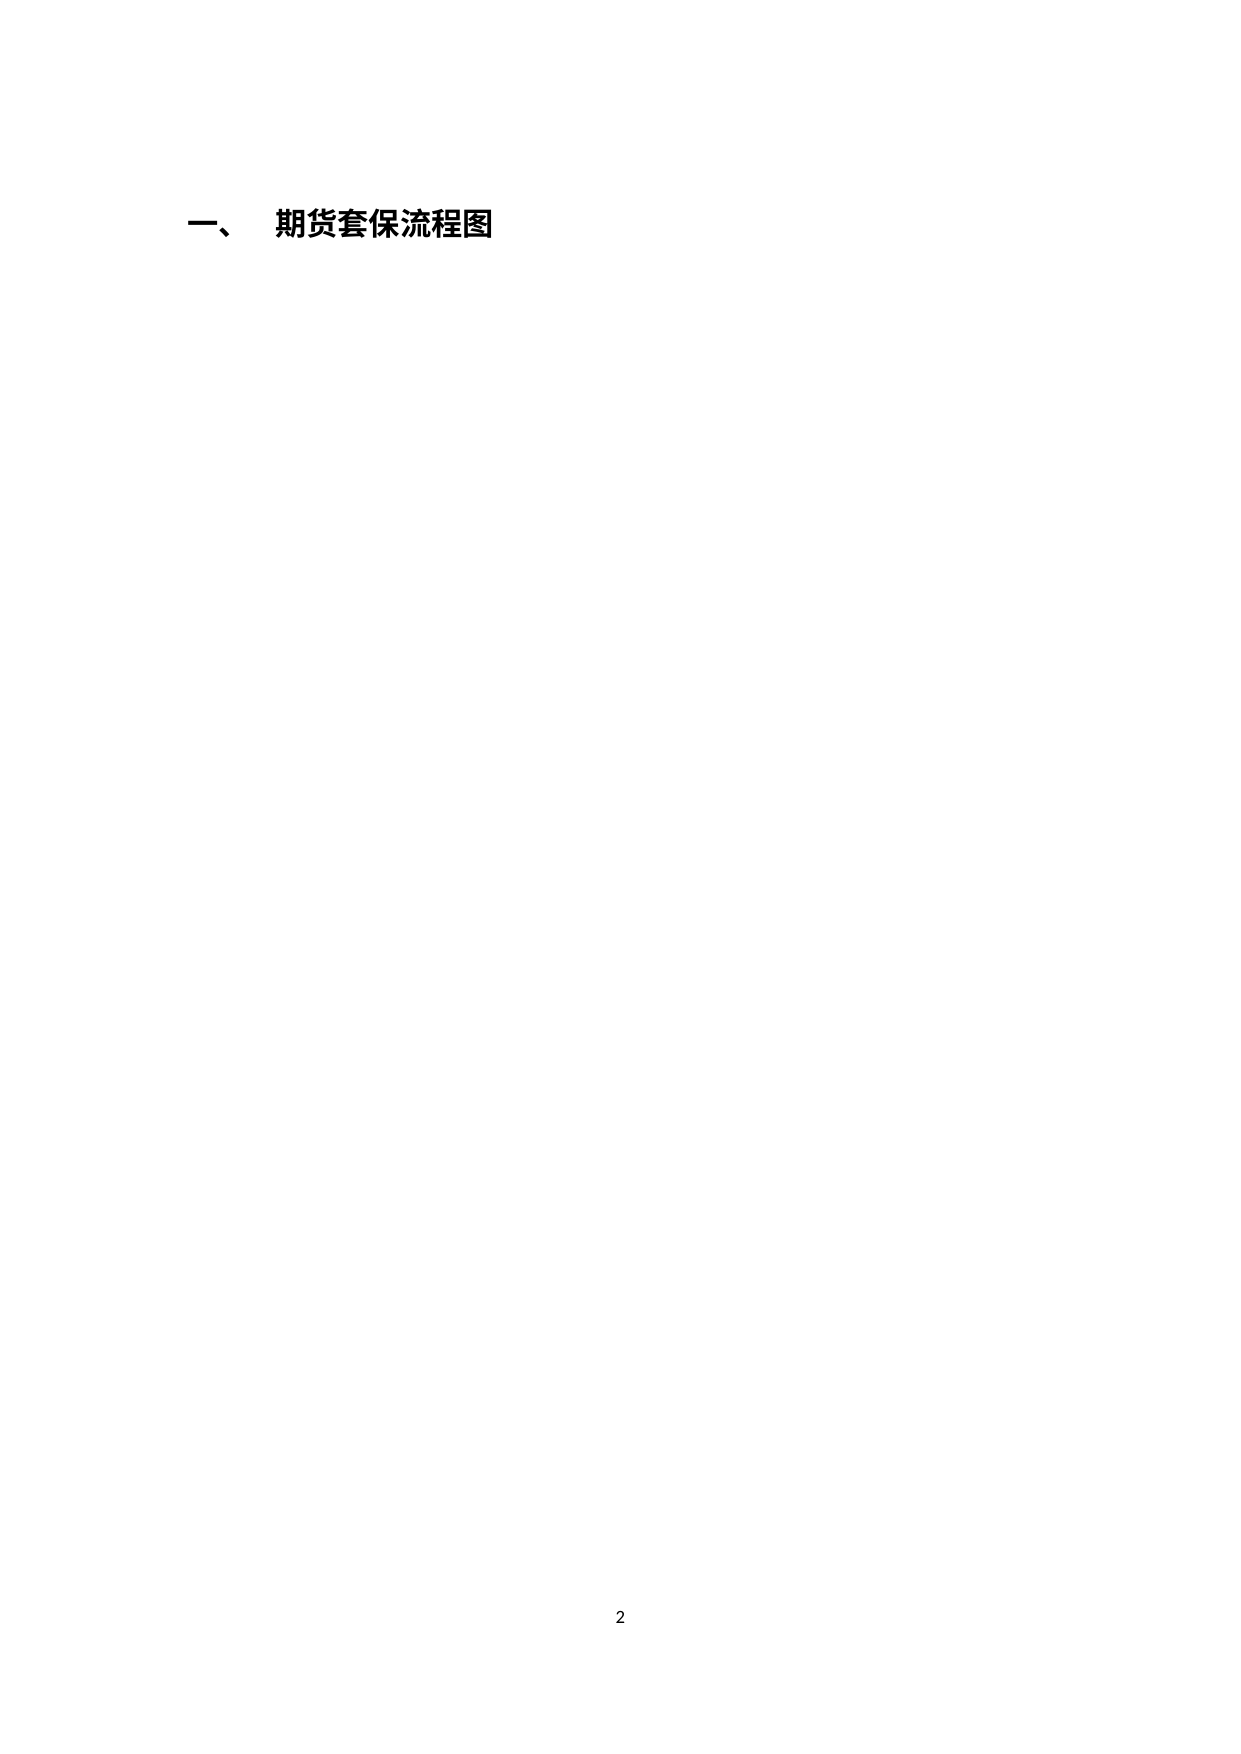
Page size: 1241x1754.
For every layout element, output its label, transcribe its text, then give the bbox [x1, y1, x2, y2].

subtitle 期货套保流程图 [187, 189, 1053, 254]
